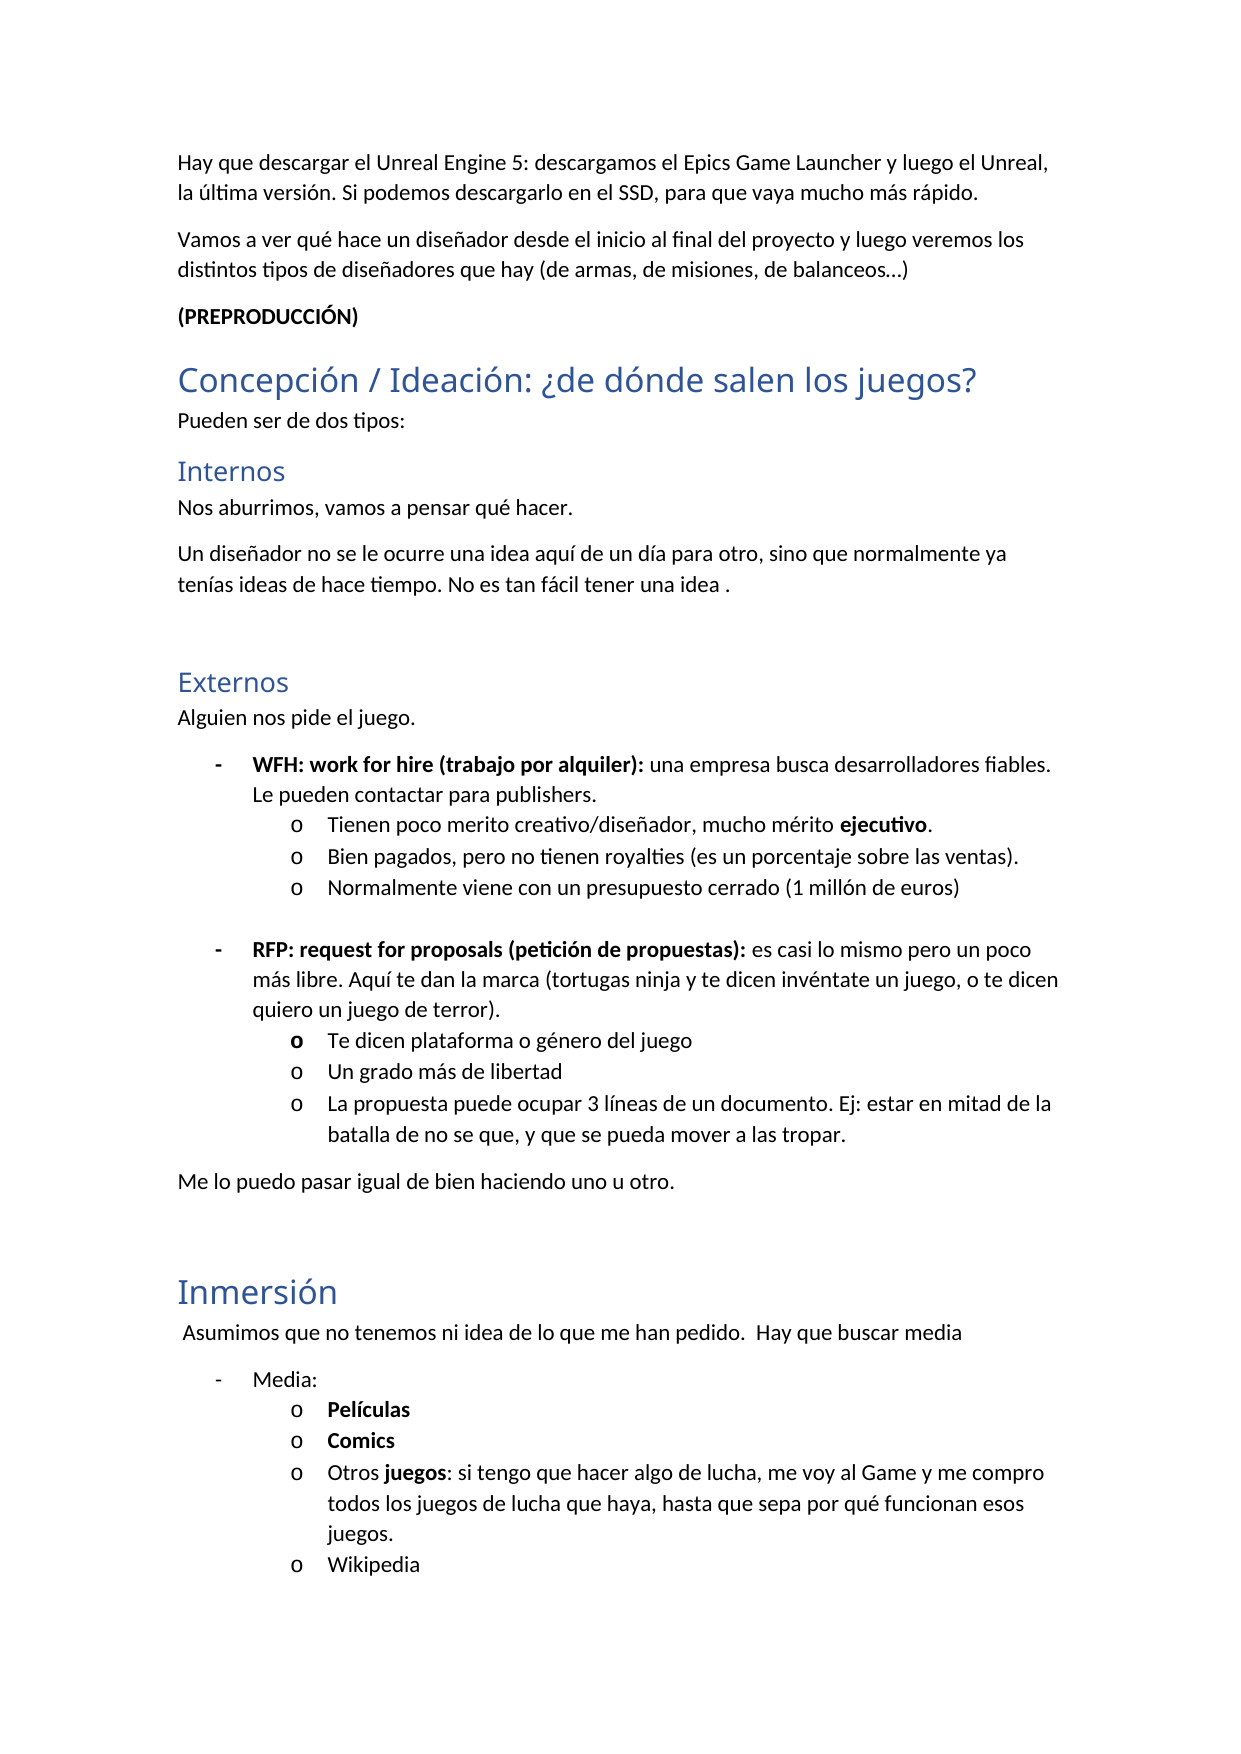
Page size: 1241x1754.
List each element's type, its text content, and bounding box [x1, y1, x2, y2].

list WFH: work for hire (trabajo por alquiler): una empresa busca desarrolladores fiables. Le pueden contactar para publishers. [215, 750, 1063, 808]
list Te dicen plataforma o género del juego [290, 1026, 1063, 1055]
text Me lo puedo pasar igual de bien haciendo uno u otro. [177, 1167, 1063, 1195]
subtitle Externos [177, 663, 1063, 700]
text Asumimos que no tenemos ni idea de lo que me han pedido. Hay que buscar media [177, 1318, 1063, 1346]
list La propuesta puede ocupar 3 líneas de un documento. Ej: estar en mitad de la batalla de no se que, y que se pueda mover a las tropar. [290, 1089, 1063, 1148]
subtitle Inmersión [177, 1269, 1063, 1314]
list Un grado más de libertad [290, 1057, 1063, 1086]
text Un diseñador no se le ocurre una idea aquí de un día para otro, sino que normalmente ya tenías ideas de hace tiempo. No es tan fácil tener una idea . [177, 539, 1063, 598]
list Tienen poco merito creativo/diseñador, mucho mérito ejecutivo. [290, 811, 1063, 840]
text Hay que descargar el Unreal Engine 5: descargamos el Epics Game Launcher y luego el Unreal, la última versión. Si podemos descargarlo en el SSD, para que vaya mucho más rápido. [177, 148, 1063, 206]
list Películas [290, 1395, 1063, 1424]
list Normalmente viene con un presupuesto cerrado (1 millón de euros) [290, 873, 1063, 903]
text Pueden ser de dos tipos: [177, 406, 1063, 434]
list Otros juegos: si tengo que hacer algo de lucha, me voy al Game y me compro todos los juegos de lucha que haya, hasta que sepa por qué funcionan esos juegos. [290, 1458, 1063, 1547]
text Alguien nos pide el juego. [177, 703, 1063, 731]
list Wikipedia [290, 1550, 1063, 1579]
text (PREPRODUCCIÓN) [177, 302, 1063, 330]
list Media: [215, 1365, 1063, 1393]
subtitle Internos [177, 453, 1063, 490]
text Vamos a ver qué hace un diseñador desde el inicio al final del proyecto y luego veremos los distintos tipos de diseñadores que hay (de armas, de misiones, de balanceos…) [177, 225, 1063, 283]
list Bien pagados, pero no tienen royalties (es un porcentaje sobre las ventas). [290, 842, 1063, 871]
subtitle Concepción / Ideación: ¿de dónde salen los juegos? [177, 357, 1063, 402]
list Comics [290, 1426, 1063, 1456]
list RFP: request for proposals (petición de propuestas): es casi lo mismo pero un poco más libre. Aquí te dan la marca (tortugas ninja y te dicen invéntate un juego, o te dicen quiero un juego de terror). [215, 935, 1063, 1023]
text Nos aburrimos, vamos a pensar qué hacer. [177, 493, 1063, 521]
